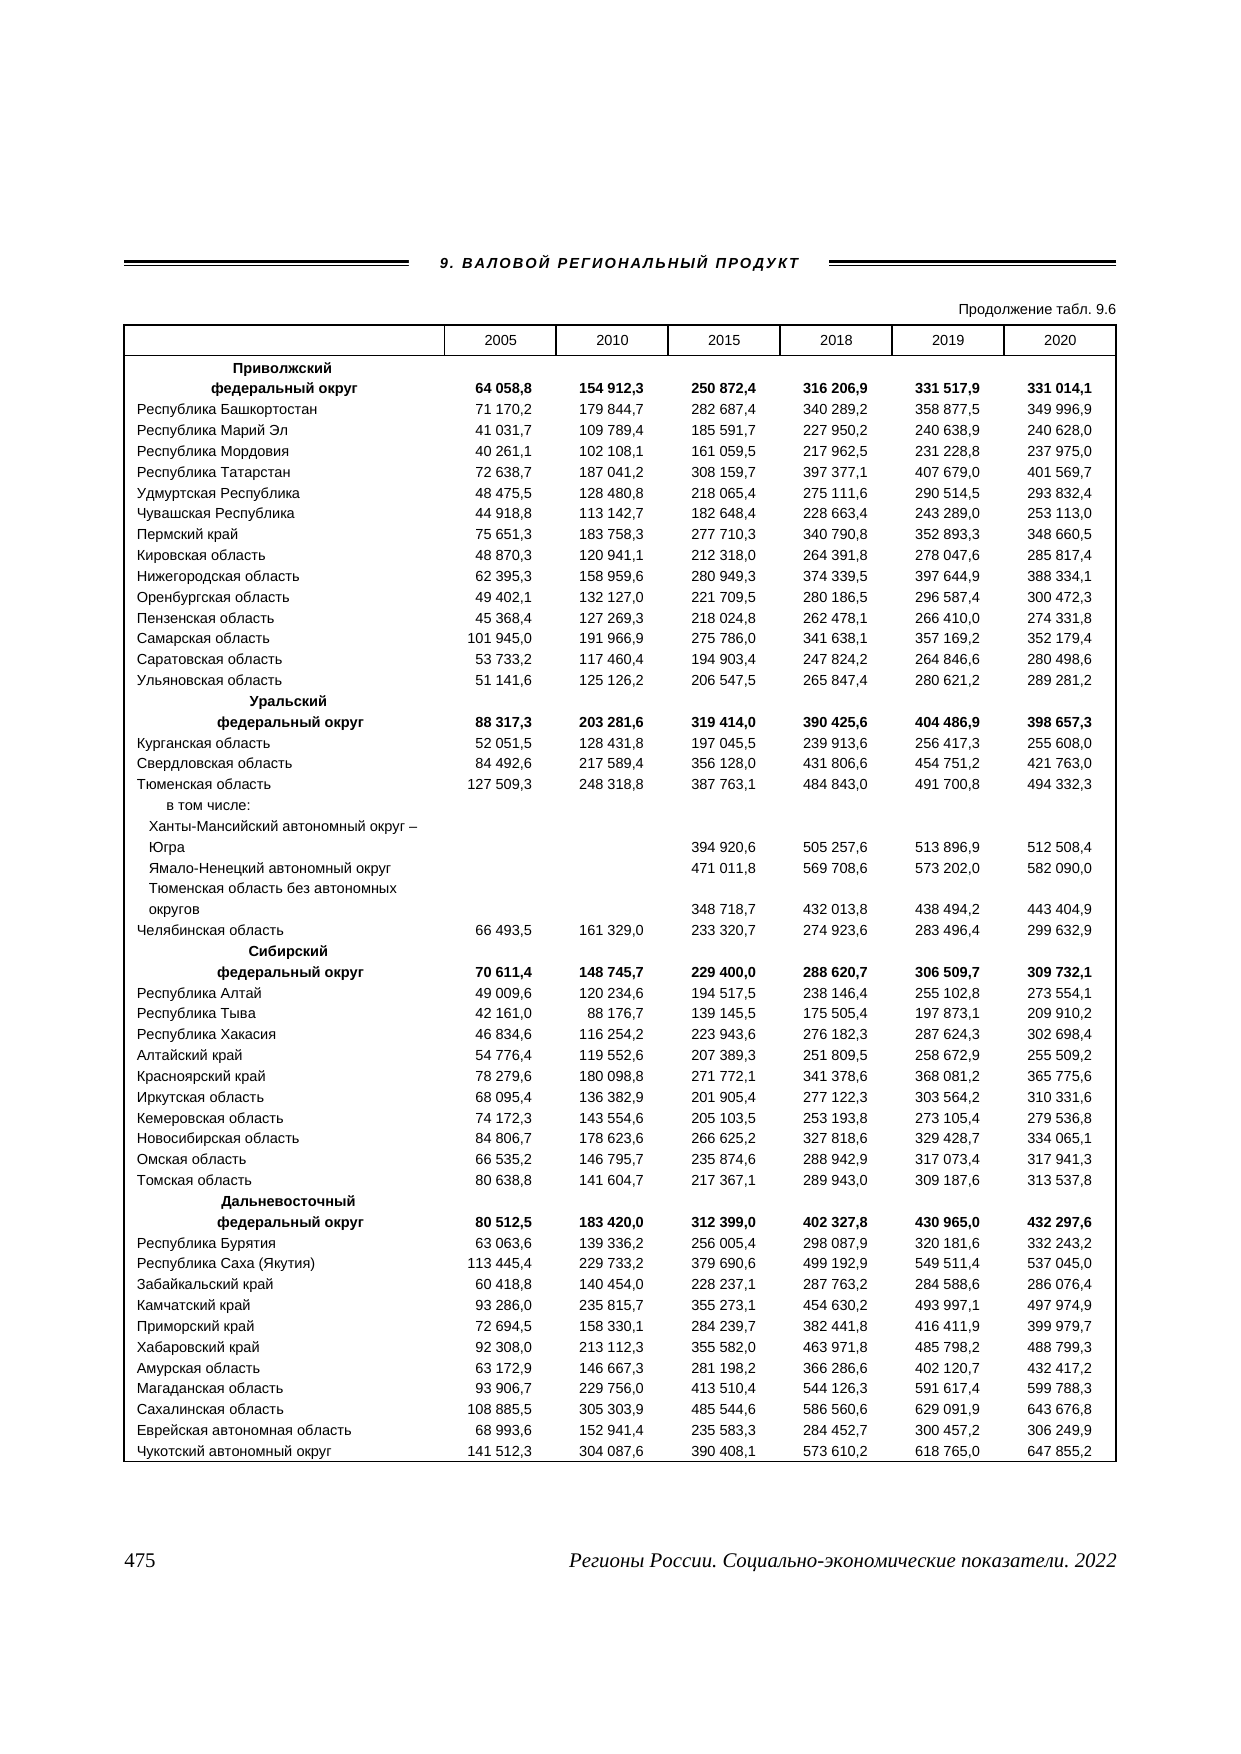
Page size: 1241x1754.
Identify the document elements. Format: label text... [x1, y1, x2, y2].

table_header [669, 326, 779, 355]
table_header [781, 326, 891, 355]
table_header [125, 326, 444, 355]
text Продолжение табл. 9.6 [124, 303, 1116, 318]
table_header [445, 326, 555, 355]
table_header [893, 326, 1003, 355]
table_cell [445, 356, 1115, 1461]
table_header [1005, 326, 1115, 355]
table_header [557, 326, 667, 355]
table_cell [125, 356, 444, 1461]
